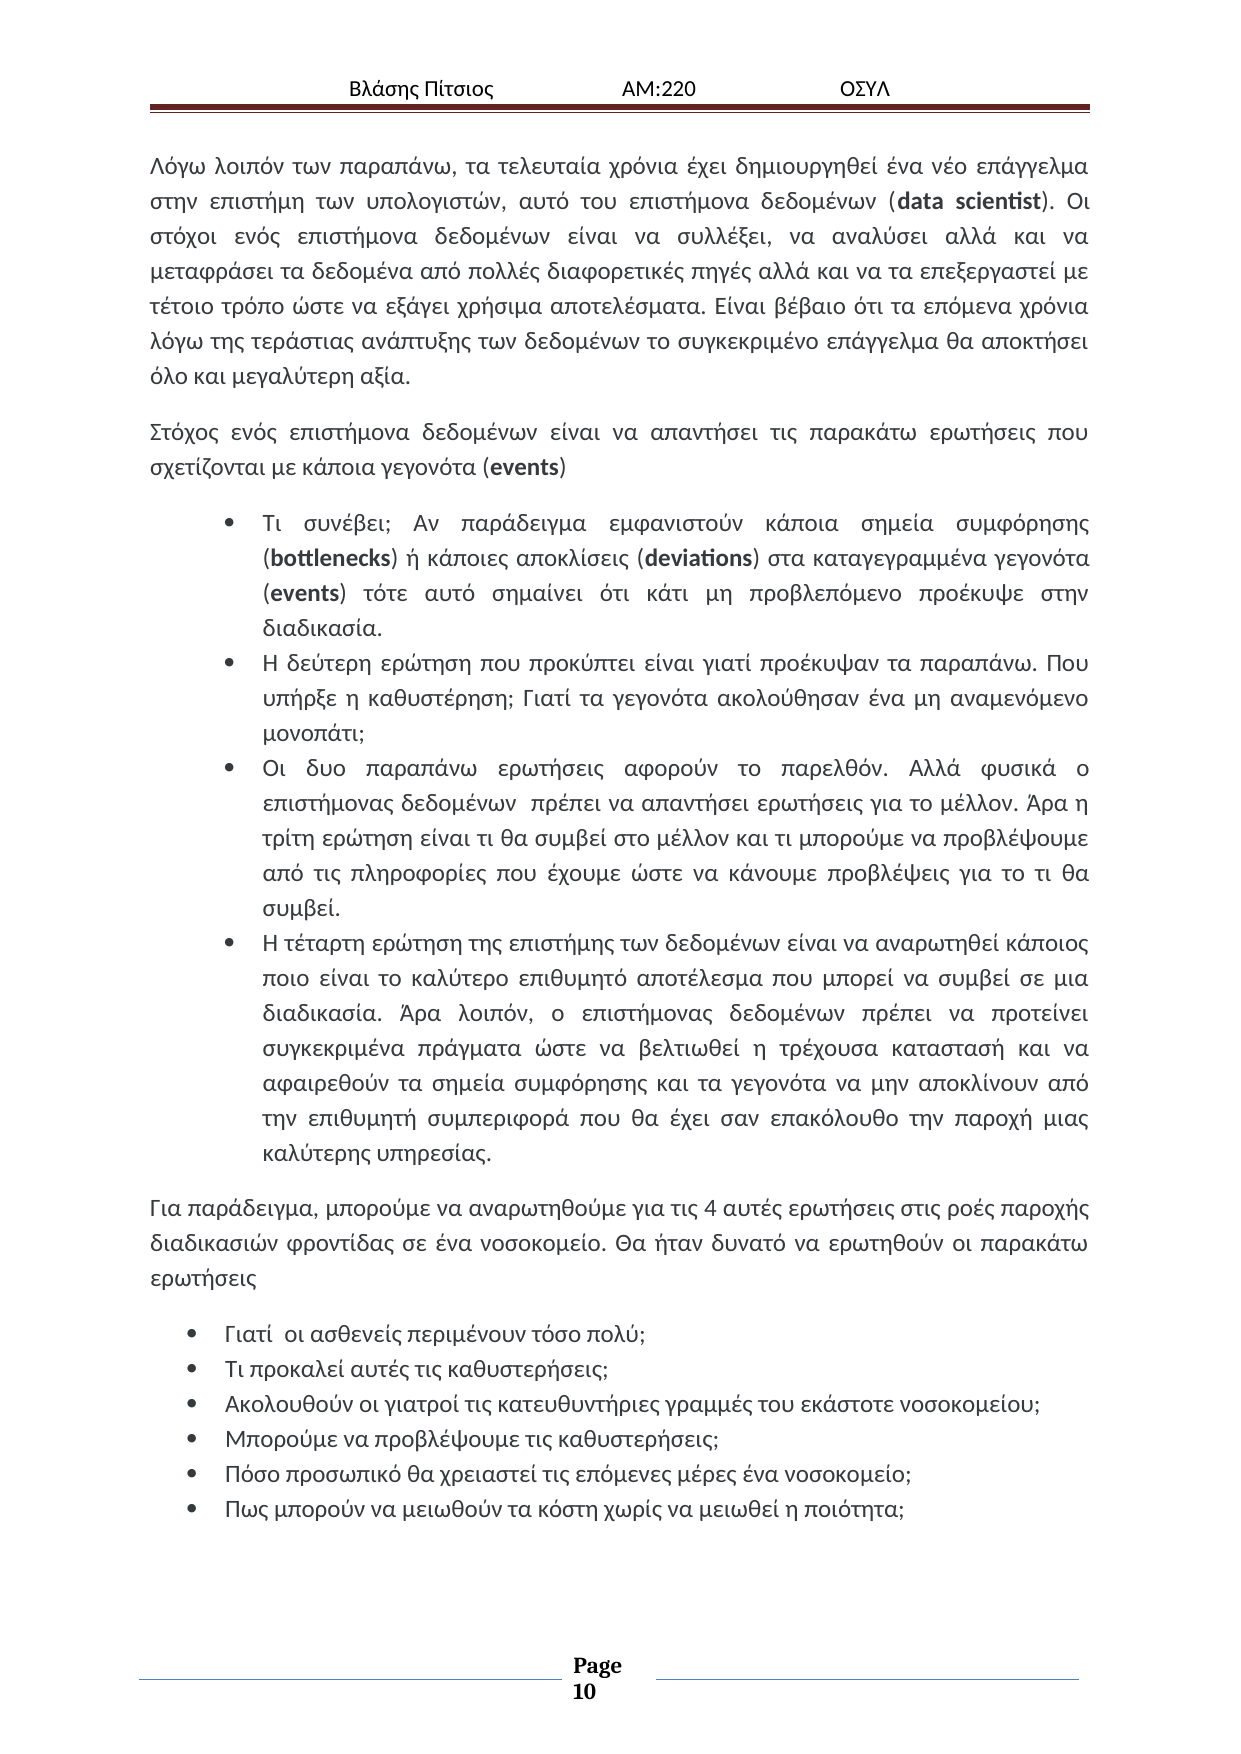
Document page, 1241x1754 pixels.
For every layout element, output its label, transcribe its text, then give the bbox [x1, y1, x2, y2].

list Τι συνέβει; Αν παράδειγμα εμφανιστούν κάποια σημεία συμφόρησης (bottlenecks) ή κάποιες αποκλίσεις (deviations) στα καταγεγραμμένα γεγονότα (events) τότε αυτό σημαίνει ότι κάτι μη προβλεπόμενο προέκυψε στην διαδικασία. [225, 507, 1090, 642]
list Η τέταρτη ερώτηση της επιστήμης των δεδομένων είναι να αναρωτηθεί κάποιος ποιο είναι το καλύτερο επιθυμητό αποτέλεσμα που μπορεί να συμβεί σε μια διαδικασία. Άρα λοιπόν, ο επιστήμονας δεδομένων πρέπει να προτείνει συγκεκριμένα πράγματα ώστε να βελτιωθεί η τρέχουσα καταστασή και να αφαιρεθούν τα σημεία συμφόρησης και τα γεγονότα να μην αποκλίνουν από την επιθυμητή συμπεριφορά που θα έχει σαν επακόλουθο την παροχή μιας καλύτερης υπηρεσίας. [225, 927, 1090, 1167]
text Για παράδειγμα, μπορούμε να αναρωτηθούμε για τις 4 αυτές ερωτήσεις στις ροές παροχής διαδικασιών φροντίδας σε ένα νοσοκομείο. Θα ήταν δυνατό να ερωτηθούν οι παρακάτω ερωτήσεις [150, 1192, 1090, 1293]
list Μπορούμε να προβλέψουμε τις καθυστερήσεις; [187, 1423, 1090, 1454]
list Τι προκαλεί αυτές τις καθυστερήσεις; [187, 1353, 1090, 1384]
text Στόχος ενός επιστήμονα δεδομένων είναι να απαντήσει τις παρακάτω ερωτήσεις που σχετίζονται με κάποια γεγονότα (events) [150, 416, 1090, 481]
list Πόσο προσωπικό θα χρειαστεί τις επόμενες μέρες ένα νοσοκομείο; [187, 1458, 1090, 1489]
list Οι δυο παραπάνω ερωτήσεις αφορούν το παρελθόν. Αλλά φυσικά ο επιστήμονας δεδομένων πρέπει να απαντήσει ερωτήσεις για το μέλλον. Άρα η τρίτη ερώτηση είναι τι θα συμβεί στο μέλλον και τι μπορούμε να προβλέψουμε από τις πληροφορίες που έχουμε ώστε να κάνουμε προβλέψεις για το τι θα συμβεί. [225, 752, 1090, 922]
list Πως μπορούν να μειωθούν τα κόστη χωρίς να μειωθεί η ποιότητα; [187, 1493, 1090, 1524]
list Ακολουθούν οι γιατροί τις κατευθυντήριες γραμμές του εκάστοτε νοσοκομείου; [187, 1388, 1090, 1419]
list Η δεύτερη ερώτηση που προκύπτει είναι γιατί προέκυψαν τα παραπάνω. Που υπήρξε η καθυστέρηση; Γιατί τα γεγονότα ακολούθησαν ένα μη αναμενόμενο μονοπάτι; [225, 647, 1090, 747]
list Γιατί οι ασθενείς περιμένουν τόσο πολύ; [187, 1318, 1090, 1349]
